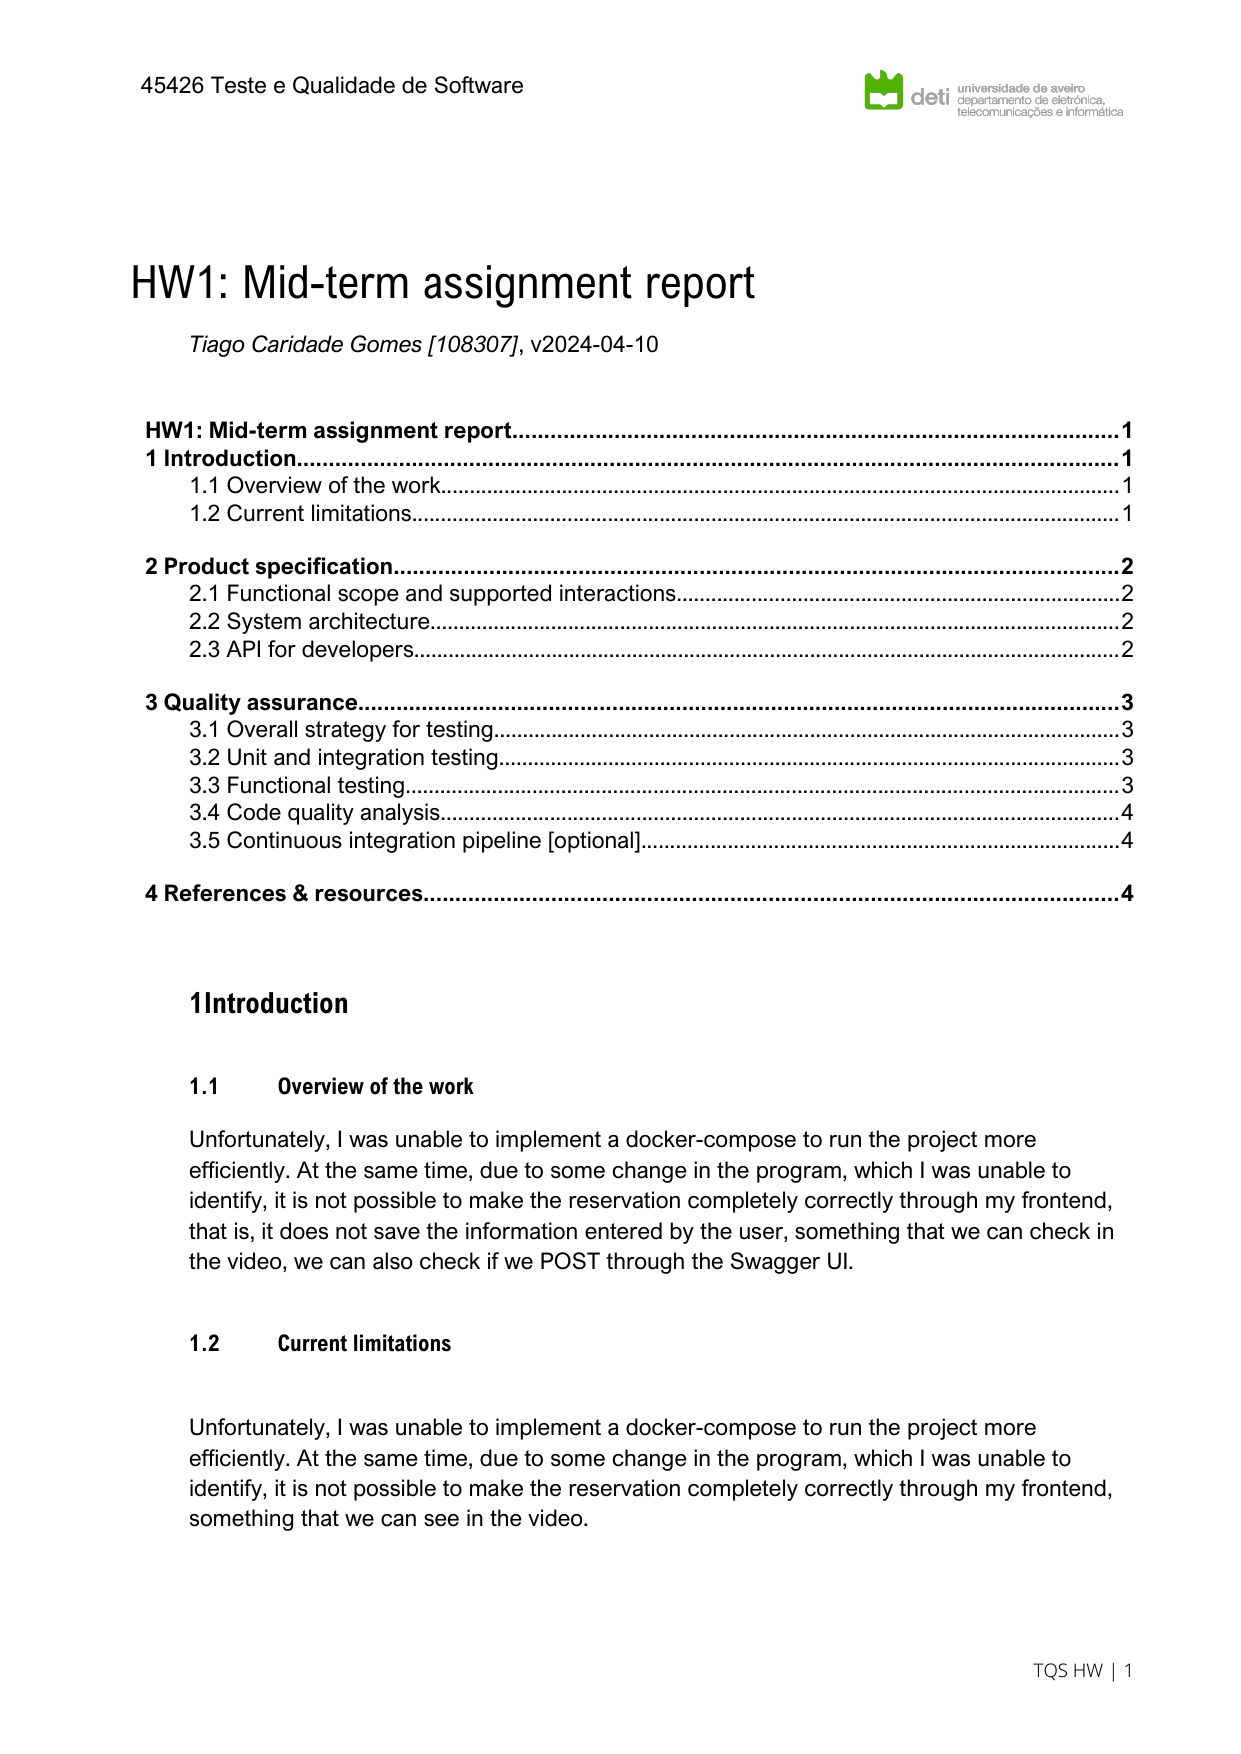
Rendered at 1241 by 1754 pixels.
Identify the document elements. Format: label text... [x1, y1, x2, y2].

picture [864, 70, 1124, 119]
subtitle Introduction [189, 987, 1075, 1020]
text Unfortunately, I was unable to implement a docker-compose to run the project more efficiently. At the same time, due to some change in the program, which I was unable to identify, it is not possible to make the reservation completely correctly through my frontend, that is, it does not save the information entered by the user, something that we can check in the video, we can also check if we POST through the Swagger UI. [189, 1125, 1134, 1275]
title HW1: Mid-term assignment report [130, 272, 1075, 305]
text Unfortunately, I was unable to implement a docker-compose to run the project more efficiently. At the same time, due to some change in the program, which I was unable to identify, it is not possible to make the reservation completely correctly through my frontend, something that we can see in the video. [189, 1413, 1134, 1532]
subtitle Current limitations [189, 1327, 1075, 1358]
text Tiago Caridade Gomes [108307], v2024-04-10 [189, 330, 1134, 358]
subtitle Overview of the work [189, 1070, 1075, 1100]
